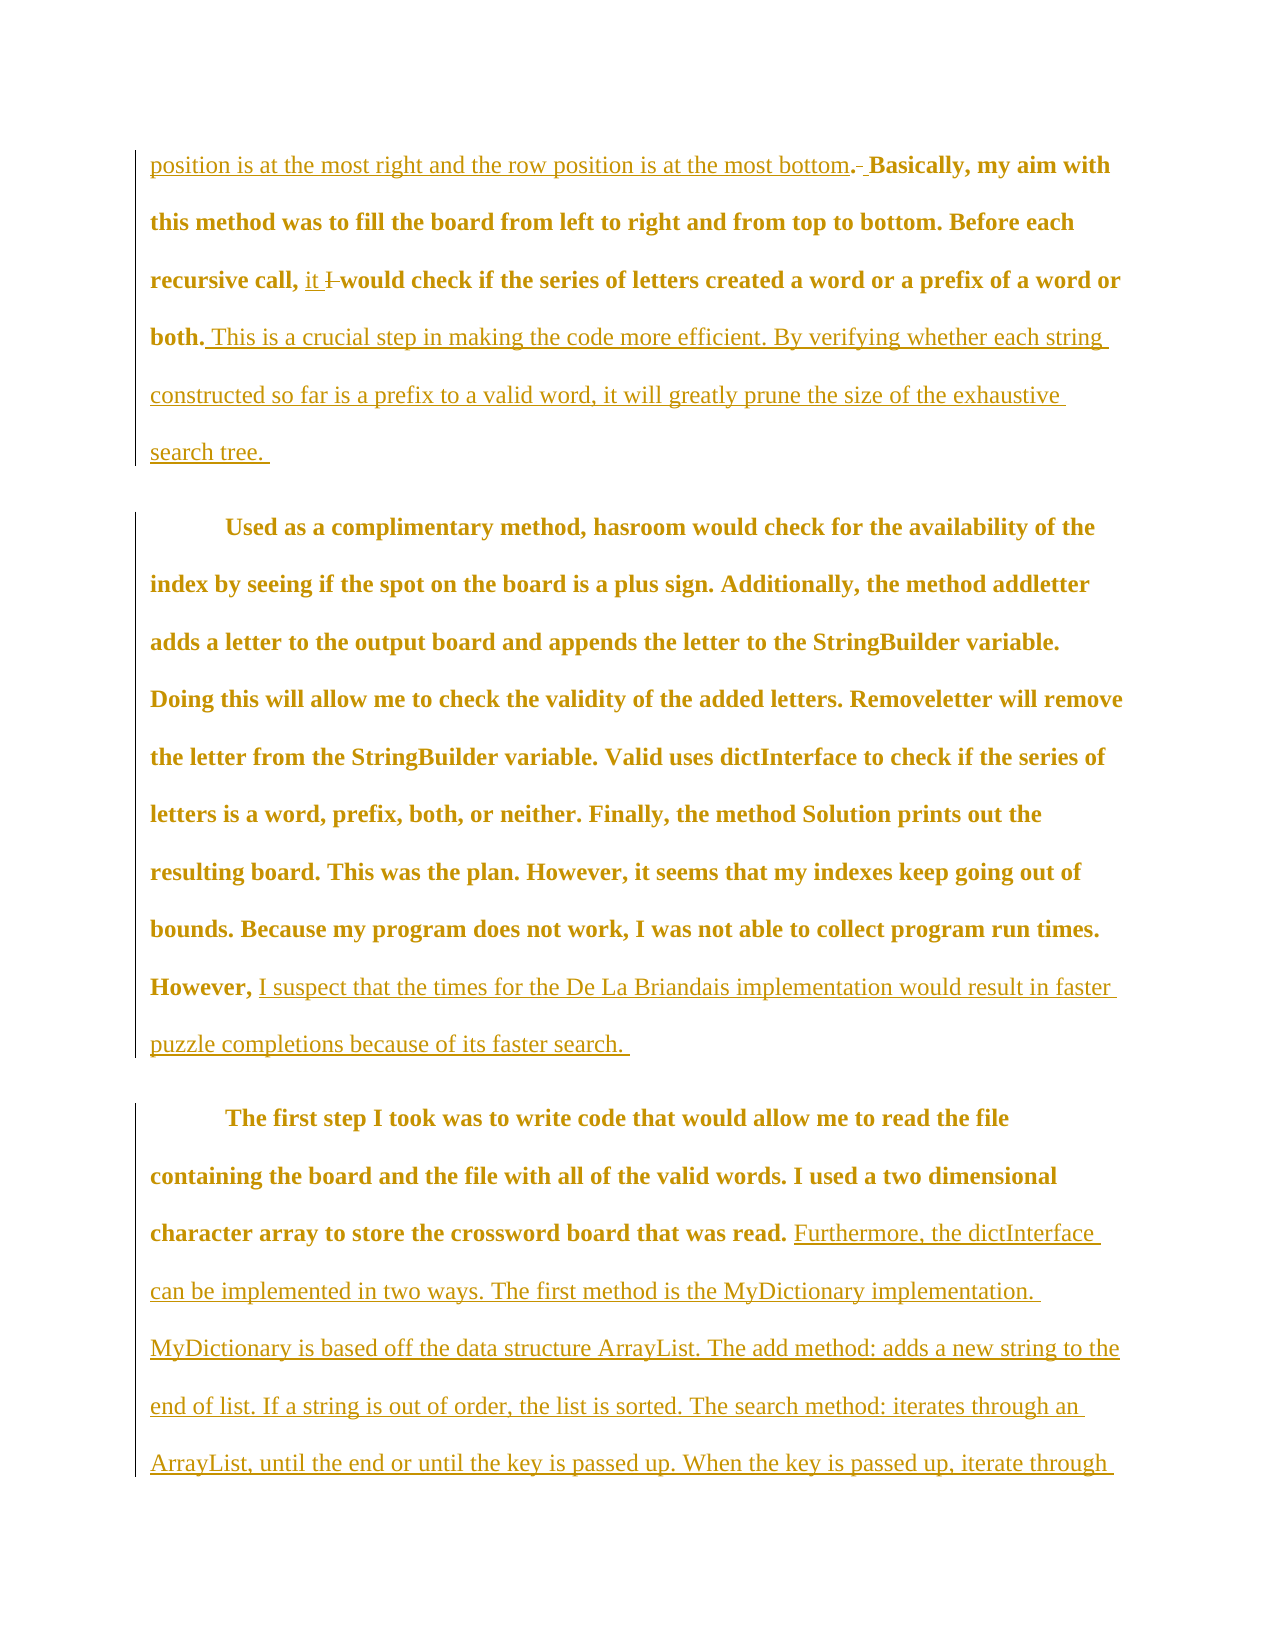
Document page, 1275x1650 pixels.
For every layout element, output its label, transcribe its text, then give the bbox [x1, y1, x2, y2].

text Used as a complimentary method, hasroom would check for the availability of the index by seeing if the spot on the board is a plus sign. Additionally, the method addletter adds a letter to the output board and appends the letter to the StringBuilder variable. Doing this will allow me to check the validity of the added letters. Removeletter will remove the letter from the StringBuilder variable. Valid uses dictInterface to check if the series of letters is a word, prefix, both, or neither. Finally, the method Solution prints out the resulting board. This was the plan. However, it seems that my indexes keep going out of bounds. Because my program does not work, I was not able to collect program run times. However, [150, 512, 1125, 1058]
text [150, 1103, 1125, 1477]
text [150, 150, 1125, 466]
